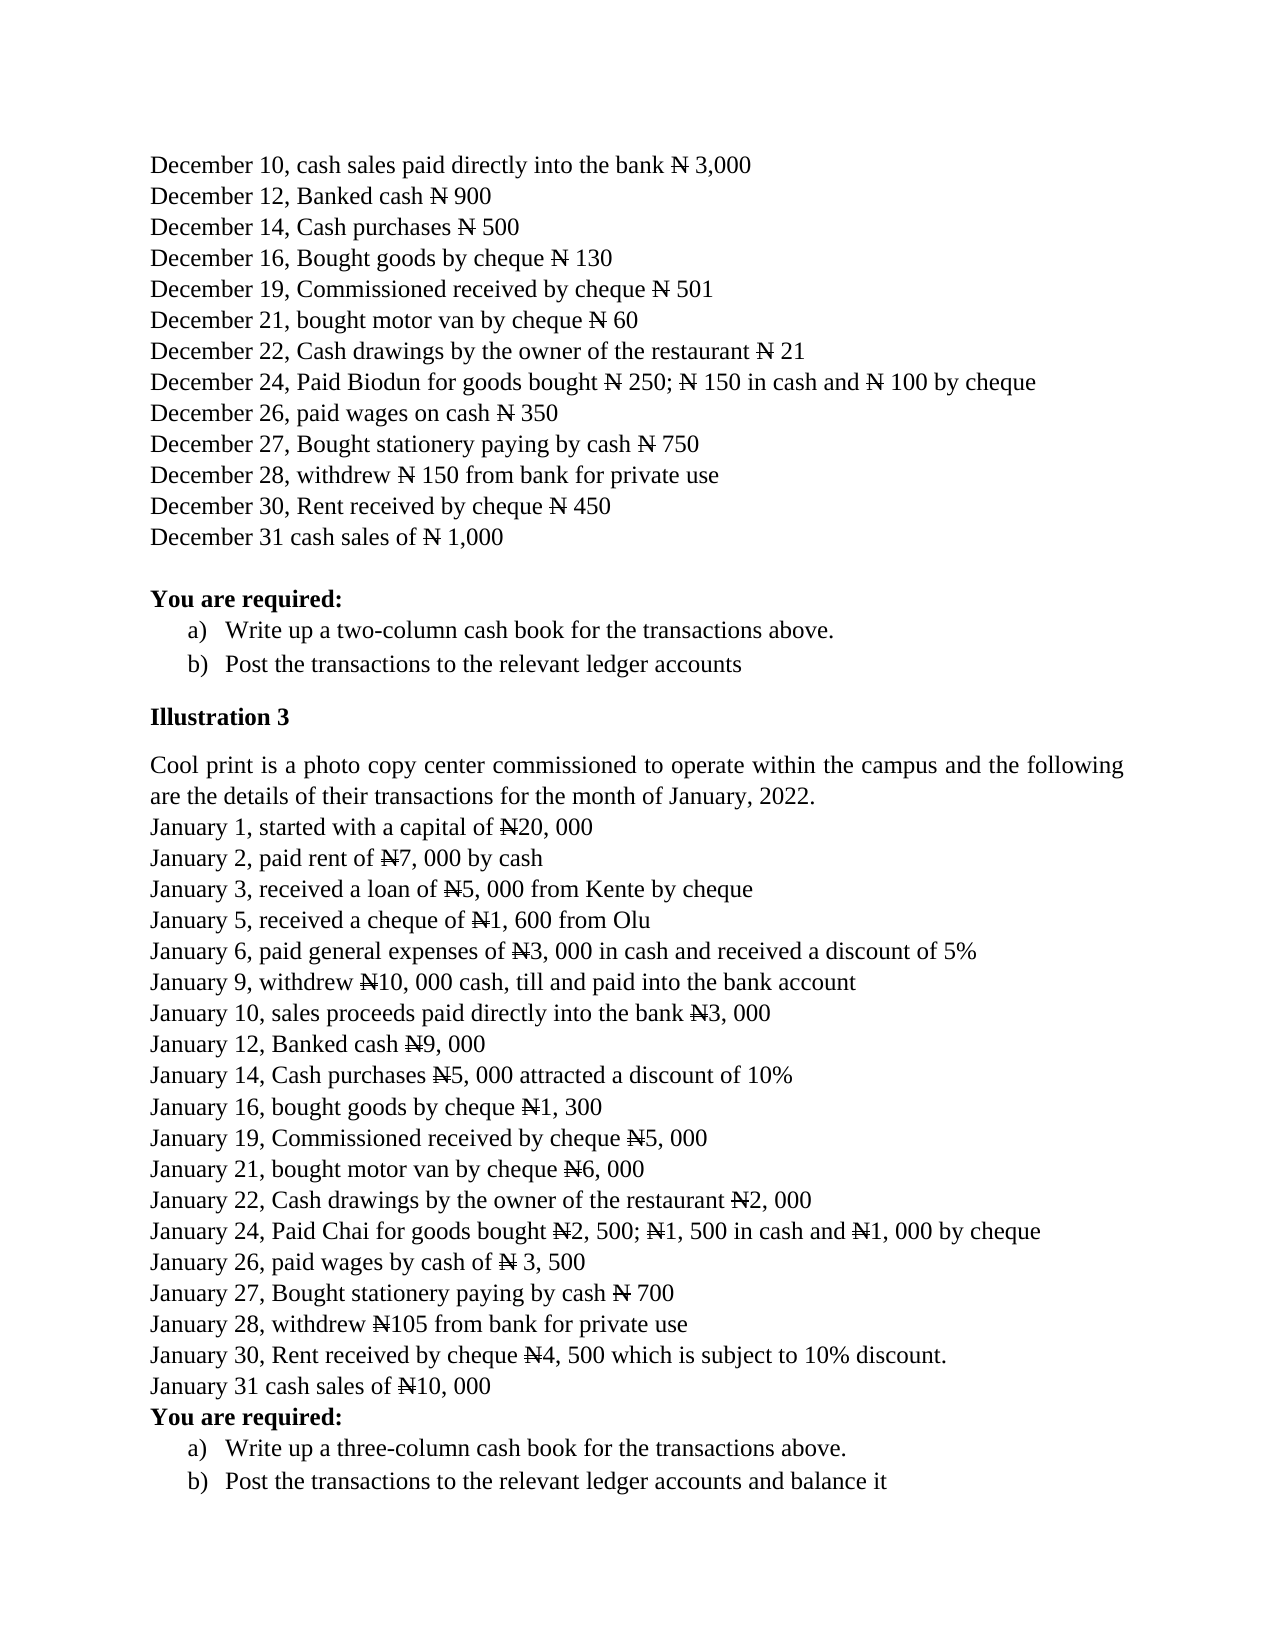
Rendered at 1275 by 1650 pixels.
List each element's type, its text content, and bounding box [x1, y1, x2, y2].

list December 12, Banked cash N 900 [150, 181, 1125, 210]
list December 22, Cash drawings by the owner of the restaurant N 21 [150, 336, 1125, 365]
list December 10, cash sales paid directly into the bank N 3,000 [150, 150, 1125, 179]
list January 19, Commissioned received by cheque N5, 000 [150, 1123, 1125, 1151]
list You are required: [150, 584, 1125, 613]
list January 9, withdrew N10, 000 cash, till and paid into the bank account [150, 967, 1125, 996]
list Write up a three-column cash book for the transactions above. [187, 1433, 1125, 1462]
list January 26, paid wages by cash of N 3, 500 [150, 1247, 1125, 1276]
list December 19, Commissioned received by cheque N 501 [150, 274, 1125, 303]
list January 3, received a loan of N5, 000 from Kente by cheque [150, 874, 1125, 903]
list January 21, bought motor van by cheque N6, 000 [150, 1154, 1125, 1182]
list December 27, Bought stationery paying by cash N 750 [150, 429, 1125, 458]
list You are required: [150, 1402, 1125, 1431]
list Post the transactions to the relevant ledger accounts [187, 649, 1125, 677]
list December 24, Paid Biodun for goods bought N 250; N 150 in cash and N 100 by cheque [150, 367, 1125, 396]
list December 28, withdrew N 150 from bank for private use [150, 460, 1125, 489]
list January 22, Cash drawings by the owner of the restaurant N2, 000 [150, 1185, 1125, 1213]
list January 28, withdrew N105 from bank for private use [150, 1309, 1125, 1338]
list December 31 cash sales of N 1,000 [150, 522, 1125, 551]
text Illustration 3 [150, 702, 1125, 731]
list December 21, bought motor van by cheque N 60 [150, 305, 1125, 334]
list January 30, Rent received by cheque N4, 500 which is subject to 10% discount. [150, 1340, 1125, 1369]
list December 14, Cash purchases N 500 [150, 212, 1125, 241]
list January 10, sales proceeds paid directly into the bank N3, 000 [150, 998, 1125, 1027]
list January 2, paid rent of N7, 000 by cash [150, 843, 1125, 872]
list January 14, Cash purchases N5, 000 attracted a discount of 10% [150, 1061, 1125, 1089]
list Post the transactions to the relevant ledger accounts and balance it [187, 1466, 1125, 1495]
list December 26, paid wages on cash N 350 [150, 398, 1125, 427]
list January 12, Banked cash N9, 000 [150, 1029, 1125, 1058]
list January 6, paid general expenses of N3, 000 in cash and received a discount of 5% [150, 936, 1125, 965]
list January 1, started with a capital of N20, 000 [150, 812, 1125, 841]
list January 31 cash sales of N10, 000 [150, 1371, 1125, 1400]
list Cool print is a photo copy center commissioned to operate within the campus and the following are the details of their transactions for the month of January, 2022. [150, 750, 1125, 810]
list January 24, Paid Chai for goods bought N2, 500; N1, 500 in cash and N1, 000 by cheque [150, 1216, 1125, 1244]
list January 27, Bought stationery paying by cash N 700 [150, 1278, 1125, 1307]
list January 5, received a cheque of N1, 600 from Olu [150, 905, 1125, 934]
list Write up a two-column cash book for the transactions above. [187, 616, 1125, 644]
list January 16, bought goods by cheque N1, 300 [150, 1092, 1125, 1120]
list December 16, Bought goods by cheque N 130 [150, 243, 1125, 272]
list December 30, Rent received by cheque N 450 [150, 491, 1125, 520]
